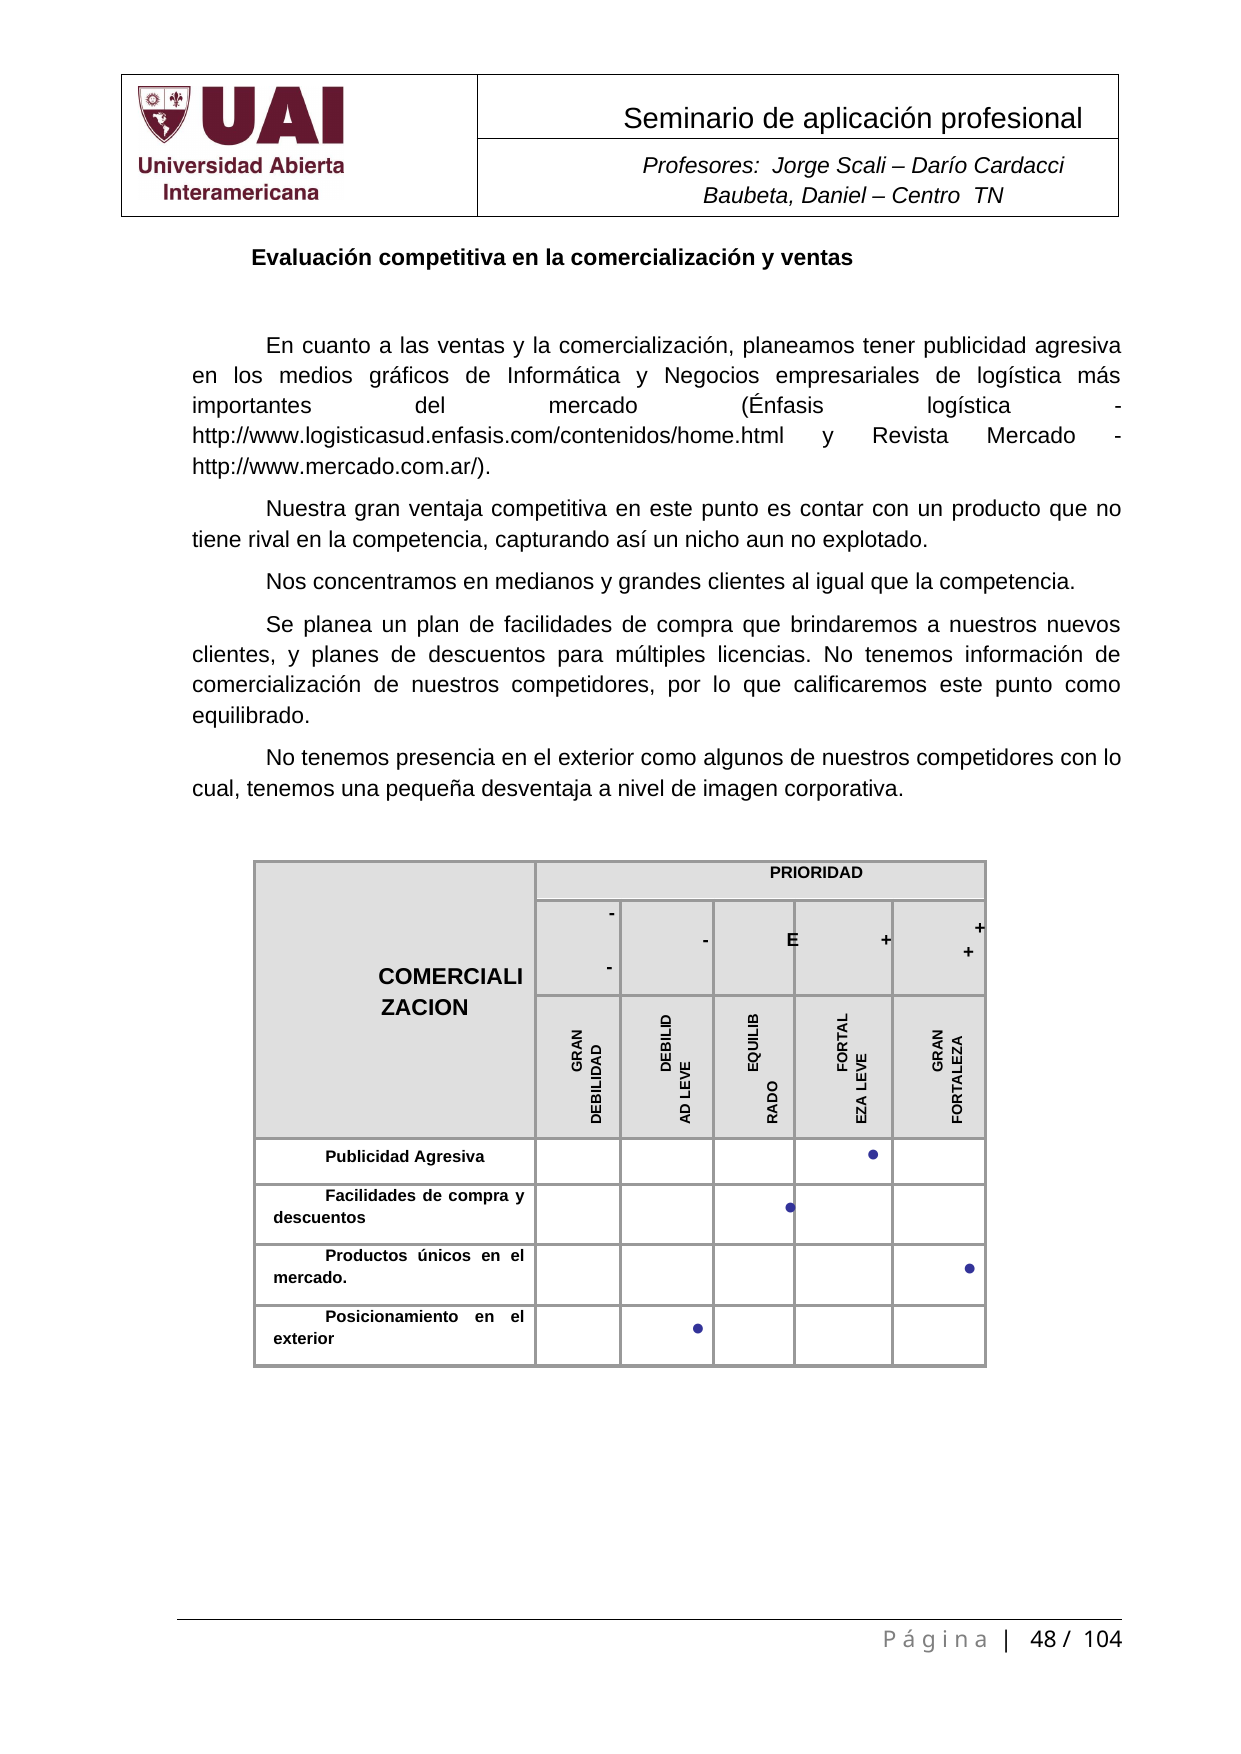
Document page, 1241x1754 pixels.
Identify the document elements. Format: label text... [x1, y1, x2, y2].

text Nuestra gran ventaja competitiva en este punto es contar con un producto que no tiene rival en la competencia, capturando así un nicho aun no explotado. [192, 495, 1122, 552]
text En cuanto a las ventas y la comercialización, planeamos tener publicidad agresiva en los medios gráficos de Informática y Negocios empresariales de logística más importantes del mercado (Énfasis logística - http://www.logisticasud.enfasis.com/contenidos/home.html y Revista Mercado - http://www.mercado.com.ar/). [192, 332, 1122, 479]
table_cell [537, 1246, 619, 1304]
table_cell [622, 1140, 712, 1182]
table_cell [796, 1186, 891, 1243]
table_cell ● [715, 1186, 793, 1243]
table_cell Productos únicos en el mercado. [256, 1246, 534, 1304]
table_cell [715, 1246, 793, 1304]
table_cell DEBILIDAD LEVE [622, 997, 712, 1137]
table_cell GRAN DEBILIDAD [537, 997, 619, 1137]
table_header COMERCIALIZACION [256, 863, 534, 1137]
picture [137, 86, 344, 200]
table_cell [894, 1307, 984, 1364]
table_cell [894, 1140, 984, 1182]
table_cell ● [796, 1140, 891, 1182]
table_cell Posicionamiento en el exterior [256, 1307, 534, 1364]
table_cell - - [537, 902, 619, 994]
table_cell Facilidades de compra y descuentos [256, 1186, 534, 1243]
table_cell + [796, 902, 891, 994]
table_cell [622, 1186, 712, 1243]
table_cell E [715, 902, 793, 994]
table_cell [715, 1307, 793, 1364]
table_cell FORTALEZA LEVE [796, 997, 891, 1137]
table_cell [796, 1246, 891, 1304]
table_cell ● [894, 1246, 984, 1304]
text Nos concentramos en medianos y grandes clientes al igual que la competencia. [192, 568, 1122, 594]
table_cell [537, 1186, 619, 1243]
table_cell [622, 1246, 712, 1304]
table_cell Publicidad Agresiva [256, 1140, 534, 1182]
table_cell [537, 1140, 619, 1182]
text Se planea un plan de facilidades de compra que brindaremos a nuestros nuevos clientes, y planes de descuentos para múltiples licencias. No tenemos información de comercialización de nuestros competidores, por lo que calificaremos este punto como equilibrado. [192, 611, 1122, 728]
table_cell EQUILIBRADO [715, 997, 793, 1137]
text No tenemos presencia en el exterior como algunos de nuestros competidores con lo cual, tenemos una pequeña desventaja a nivel de imagen corporativa. [192, 744, 1122, 801]
table_cell [796, 1307, 891, 1364]
table_cell [715, 1140, 793, 1182]
table_cell ● [622, 1307, 712, 1364]
table_cell - [622, 902, 712, 994]
table_cell [894, 1186, 984, 1243]
text Evaluación competitiva en la comercialización y ventas [177, 243, 1122, 270]
table_header PRIORIDAD [537, 863, 984, 898]
table_cell [537, 1307, 619, 1364]
table_cell GRAN FORTALEZA [894, 997, 984, 1137]
table_cell ++ [894, 902, 984, 994]
